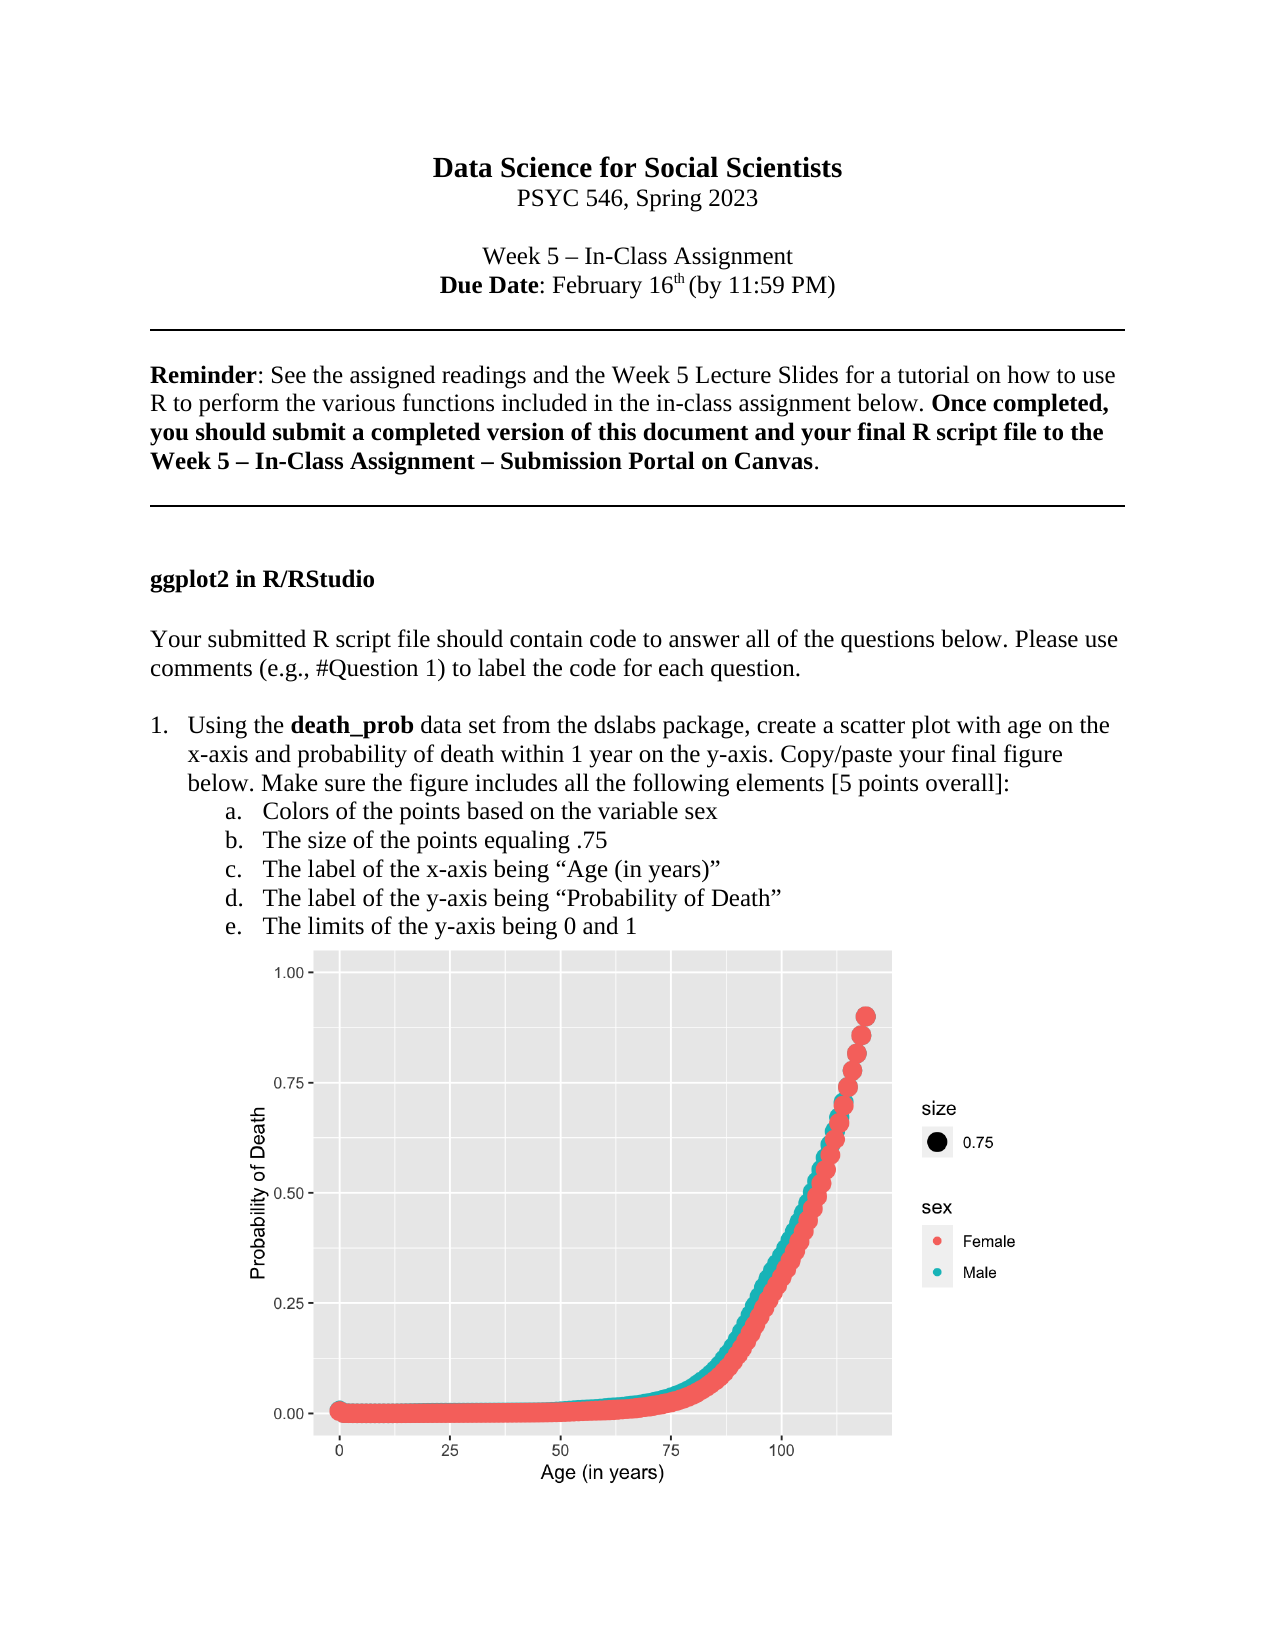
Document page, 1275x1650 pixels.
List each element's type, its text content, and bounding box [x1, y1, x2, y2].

list The limits of the y-axis being 0 and 1 [225, 911, 1125, 940]
list The size of the points equaling .75 [225, 825, 1125, 854]
list The label of the x-axis being “Age (in years)” [225, 854, 1125, 883]
list The label of the y-axis being “Probability of Death” [225, 883, 1125, 911]
text Reminder: See the assigned readings and the Week 5 Lecture Slides for a tutorial on how to use R to perform the various functions included in the in-class assignment below. Once completed, you should submit a completed version of this document and your final R script file to the Week 5 – In-Class Assignment – Submission Portal on Canvas. [150, 360, 1125, 475]
list Using the death_prob data set from the dslabs package, create a scatter plot with age on the x-axis and probability of death within 1 year on the y-axis. Copy/paste your final figure below. Make sure the figure includes all the following elements [5 points overall]: [150, 710, 1125, 796]
text Week 5 – In-Class Assignment [150, 241, 1125, 270]
list Your submitted R script file should contain code to answer all of the questions below. Please use comments (e.g., #Question 1) to label the code for each question. [150, 624, 1125, 681]
text PSYC 546, Spring 2023 [150, 183, 1125, 212]
picture [240, 940, 1035, 1492]
text Due Date: February 16th (by 11:59 PM) [150, 270, 1125, 298]
text ggplot2 in R/RStudio [150, 564, 1125, 593]
text Data Science for Social Scientists [150, 150, 1125, 183]
list Colors of the points based on the variable sex [225, 796, 1125, 825]
